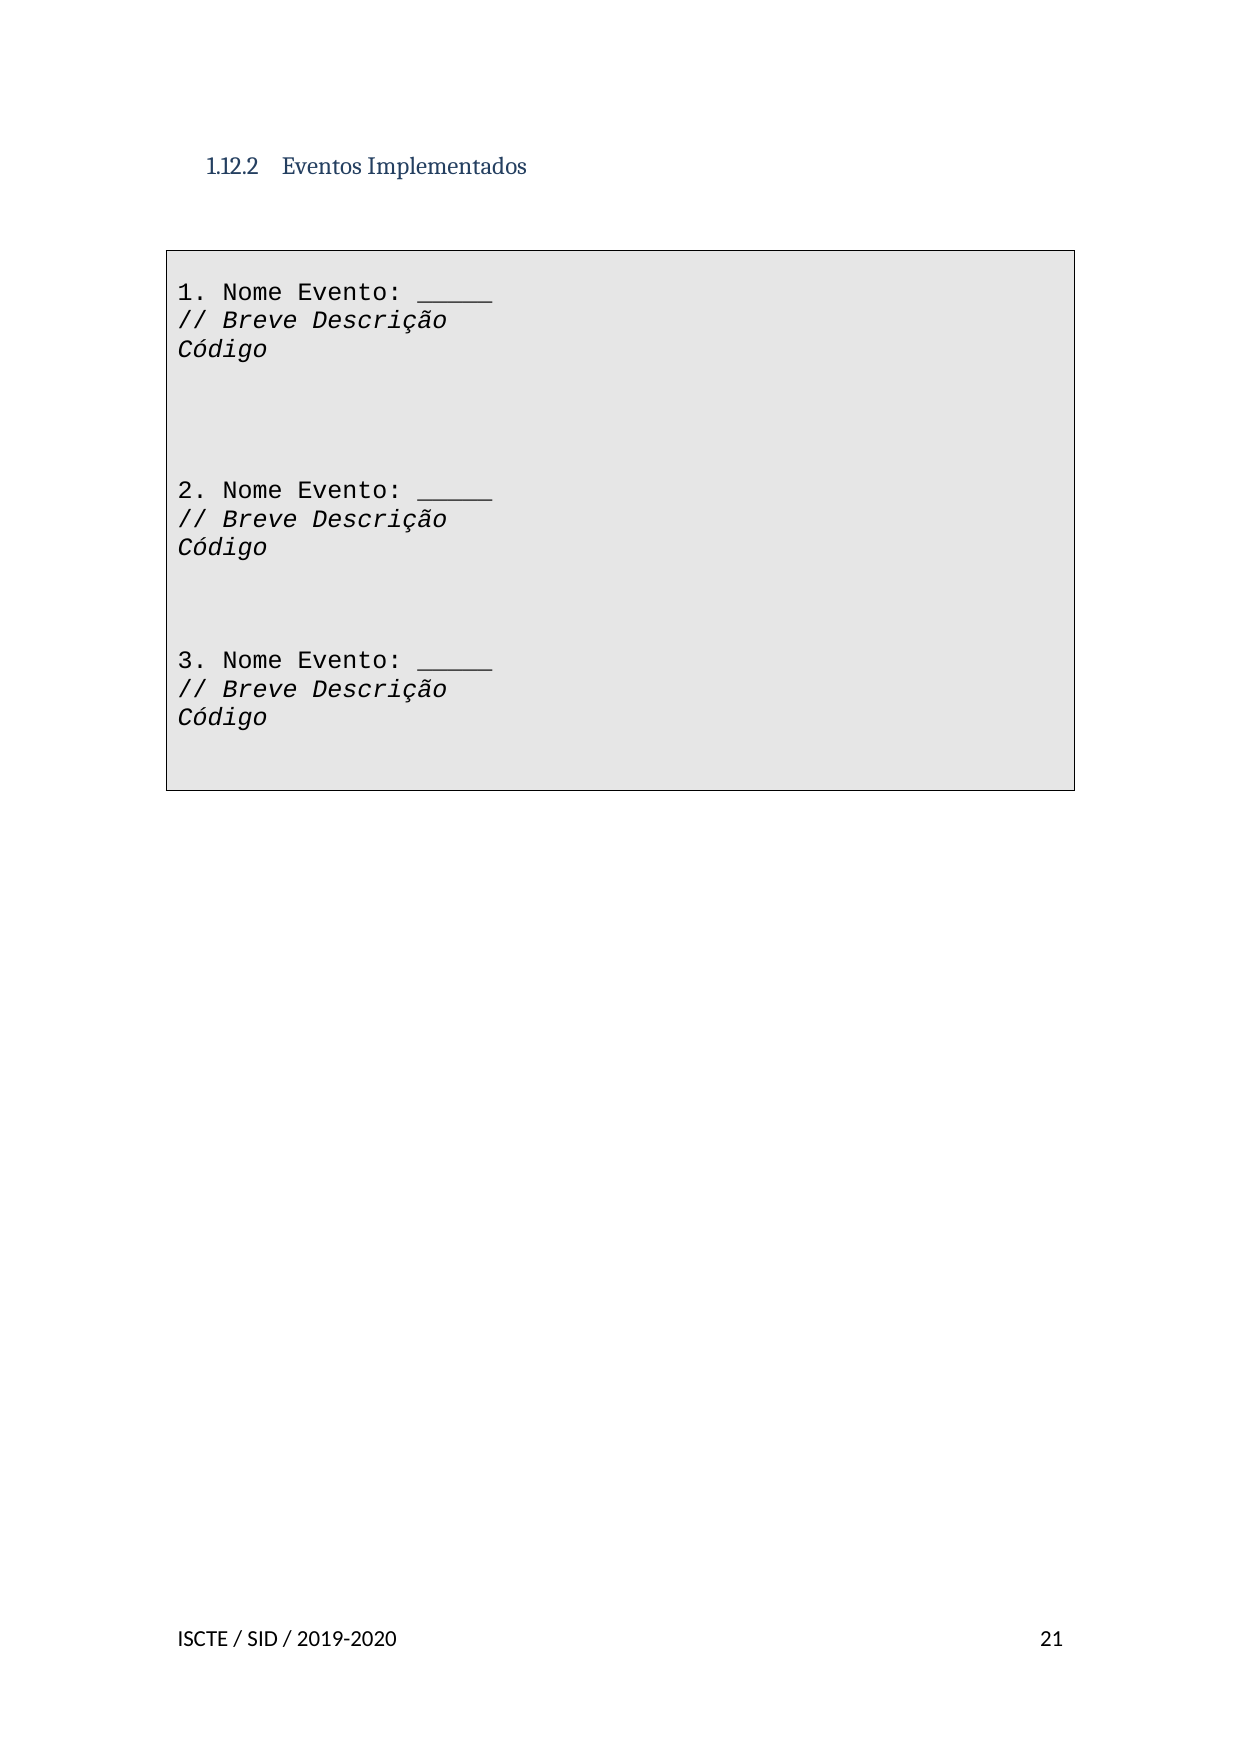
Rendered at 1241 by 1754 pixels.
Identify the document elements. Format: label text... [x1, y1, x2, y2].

subtitle Eventos Implementados [207, 152, 1063, 181]
table_header 1. Nome Evento: _____ // Breve Descrição Código 2. Nome Evento: _____ // Breve Descrição Código 3. Nome Evento: _____ // Breve Descrição Código [167, 251, 1074, 790]
